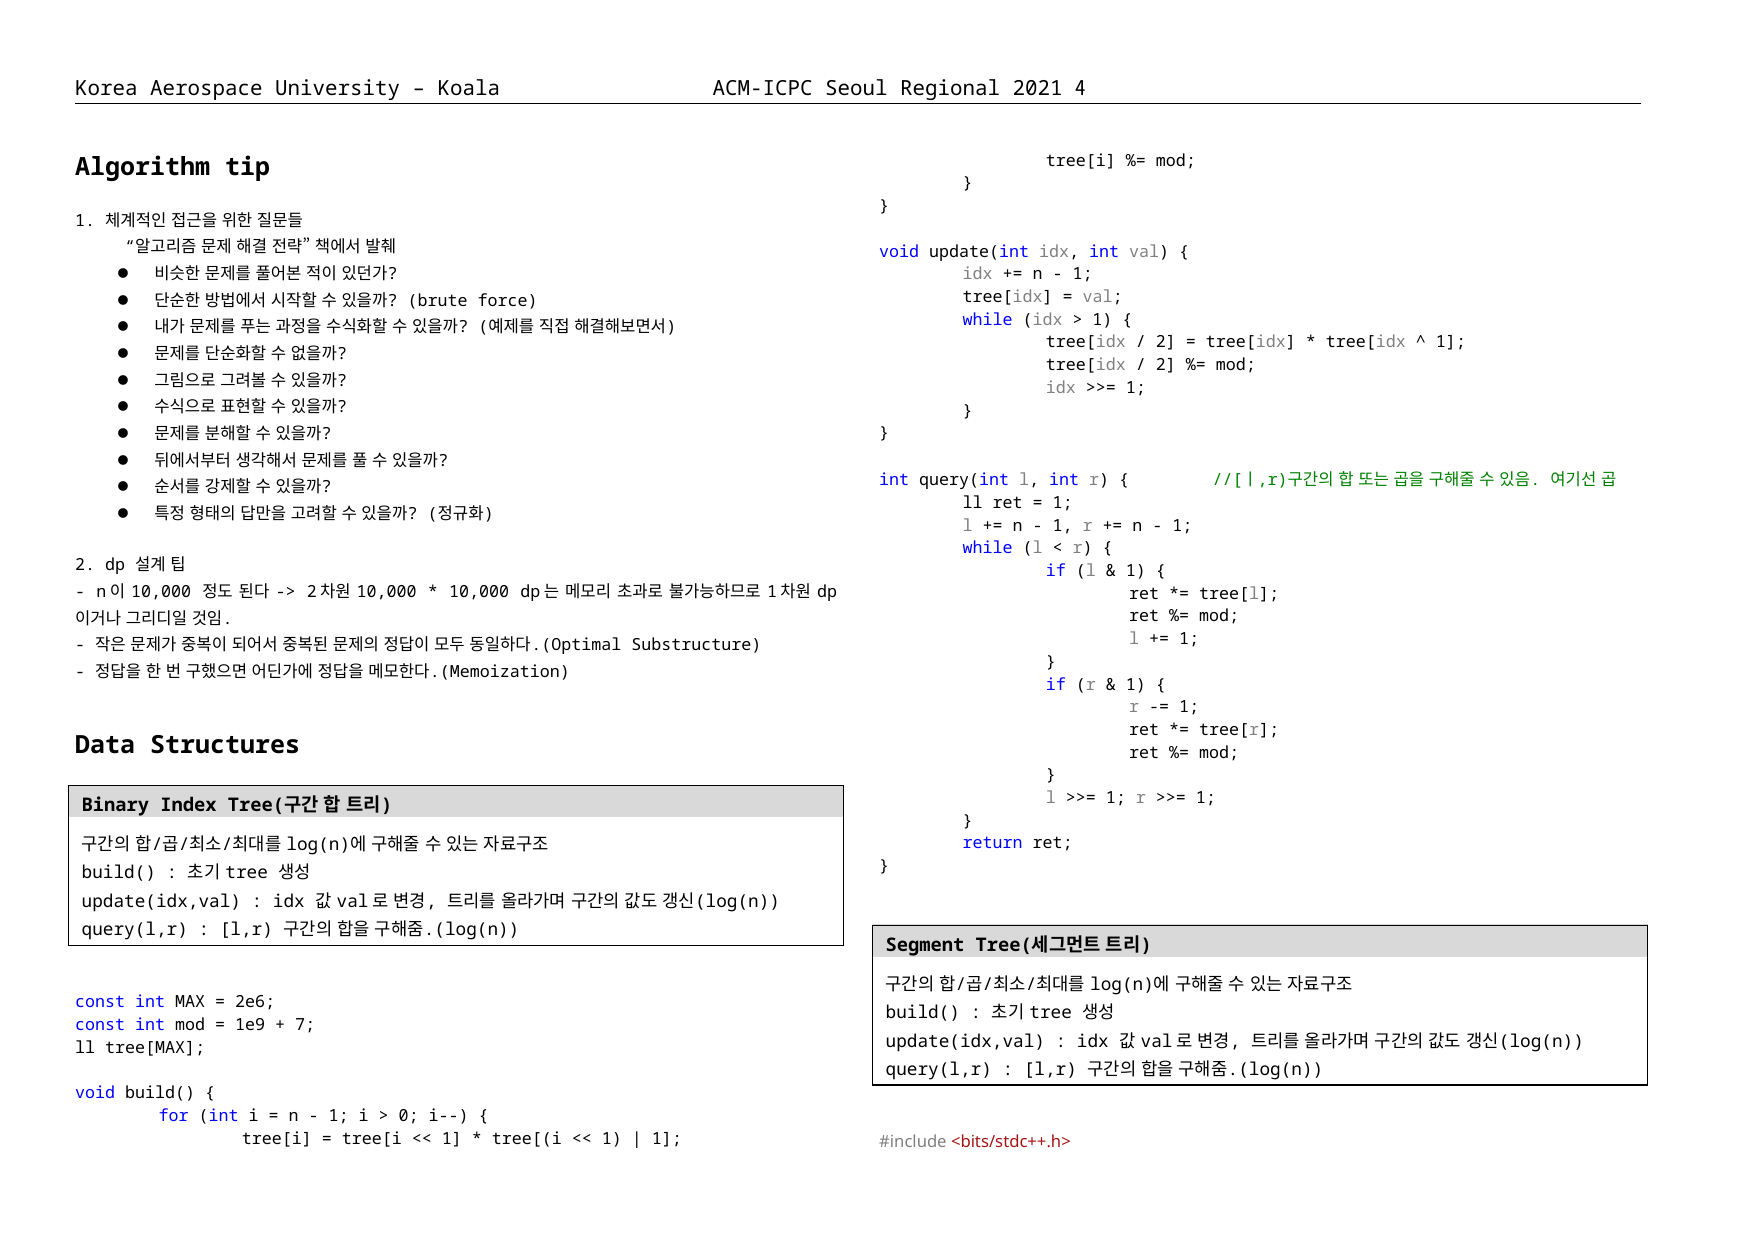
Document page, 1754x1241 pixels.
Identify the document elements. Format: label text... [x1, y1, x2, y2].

text update(idx,val) : idx 값 val로 변경, 트리를 올라가며 구간의 값도 갱신(log(n)) [873, 1021, 1647, 1049]
text - n이 10,000 정도 된다 -> 2차원 10,000 * 10,000 dp는 메모리 초과로 불가능하므로 1차원 dp이거나 그리디일 것임. [75, 578, 837, 629]
text ll tree[MAX]; [75, 1035, 837, 1058]
text void update(int idx, int val) { [879, 239, 1641, 262]
text } [879, 763, 1641, 786]
text idx += n - 1; [879, 262, 1641, 284]
text void build() { [75, 1081, 837, 1103]
text } [879, 649, 1641, 672]
text query(l,r) : [l,r) 구간의 합을 구해줌.(log(n)) [69, 910, 843, 945]
list 내가 문제를 푸는 과정을 수식화할 수 있을까? (예제를 직접 해결해보면서) [117, 313, 837, 337]
text - 작은 문제가 중복이 되어서 중복된 문제의 정답이 모두 동일하다.(Optimal Substructure) [75, 631, 837, 656]
list 문제를 단순화할 수 없을까? [117, 340, 837, 364]
text } [879, 194, 1641, 216]
text tree[idx / 2] = tree[idx] * tree[idx ^ 1]; [879, 330, 1641, 353]
list 문제를 분해할 수 있을까? [117, 420, 837, 444]
text 1. 체계적인 접근을 위한 질문들 [75, 207, 837, 231]
list 수식으로 표현할 수 있을까? [117, 393, 837, 417]
subtitle Segment Tree(세그먼트 트리) [873, 926, 1647, 957]
text “알고리즘 문제 해결 전략” 책에서 발췌 [75, 233, 837, 257]
text r -= 1; [879, 695, 1641, 718]
list 단순한 방법에서 시작할 수 있을까? (brute force) [117, 287, 837, 311]
text } [879, 421, 1641, 443]
text l >>= 1; r >>= 1; [879, 786, 1641, 808]
text l += n - 1, r += n - 1; [879, 513, 1641, 536]
text tree[i] = tree[i << 1] * tree[(i << 1) | 1]; [75, 1126, 837, 1149]
text 구간의 합/곱/최소/최대를 log(n)에 구해줄 수 있는 자료구조 [69, 825, 843, 853]
text if (r & 1) { [879, 672, 1641, 695]
text } [879, 808, 1641, 831]
list 비슷한 문제를 풀어본 적이 있던가? [117, 260, 837, 284]
subtitle Binary Index Tree(구간 합 트리) [69, 786, 843, 817]
text ret %= mod; [879, 740, 1641, 763]
text tree[i] %= mod; [879, 148, 1641, 171]
text #include <bits/stdc++.h> [879, 1130, 1641, 1152]
text for (int i = n - 1; i > 0; i--) { [75, 1103, 837, 1126]
text } [879, 398, 1641, 421]
text tree[idx] = val; [879, 284, 1641, 307]
list 뒤에서부터 생각해서 문제를 풀 수 있을까? [117, 447, 837, 471]
text ll ret = 1; [879, 491, 1641, 513]
text - 정답을 한 번 구했으면 어딘가에 정답을 메모한다.(Memoization) [75, 658, 837, 682]
text update(idx,val) : idx 값 val로 변경, 트리를 올라가며 구간의 값도 갱신(log(n)) [69, 881, 843, 910]
text int query(int l, int r) { //[ㅣ,r)구간의 합 또는 곱을 구해줄 수 있음. 여기선 곱 [879, 466, 1641, 491]
text while (idx > 1) { [879, 307, 1641, 330]
text 구간의 합/곱/최소/최대를 log(n)에 구해줄 수 있는 자료구조 [873, 965, 1647, 993]
text query(l,r) : [l,r) 구간의 합을 구해줌.(log(n)) [873, 1049, 1647, 1084]
list 특정 형태의 답만을 고려할 수 있을까? (정규화) [117, 500, 837, 524]
text idx >>= 1; [879, 375, 1641, 398]
text return ret; [879, 831, 1641, 854]
text l += 1; [879, 627, 1641, 649]
list 그림으로 그려볼 수 있을까? [117, 367, 837, 391]
text const int mod = 1e9 + 7; [75, 1013, 837, 1035]
text 2. dp 설계 팁 [75, 551, 837, 576]
text } [879, 854, 1641, 877]
text tree[idx / 2] %= mod; [879, 353, 1641, 375]
subtitle Algorithm tip [75, 148, 837, 182]
text build() : 초기 tree 생성 [69, 853, 843, 881]
subtitle Data Structures [75, 726, 837, 761]
text const int MAX = 2e6; [75, 990, 837, 1013]
text while (l < r) { [879, 536, 1641, 559]
text } [879, 171, 1641, 194]
text build() : 초기 tree 생성 [873, 993, 1647, 1021]
text ret %= mod; [879, 604, 1641, 627]
list 순서를 강제할 수 있을까? [117, 473, 837, 497]
text ret *= tree[l]; [879, 581, 1641, 604]
text ret *= tree[r]; [879, 718, 1641, 740]
text if (l & 1) { [879, 559, 1641, 581]
